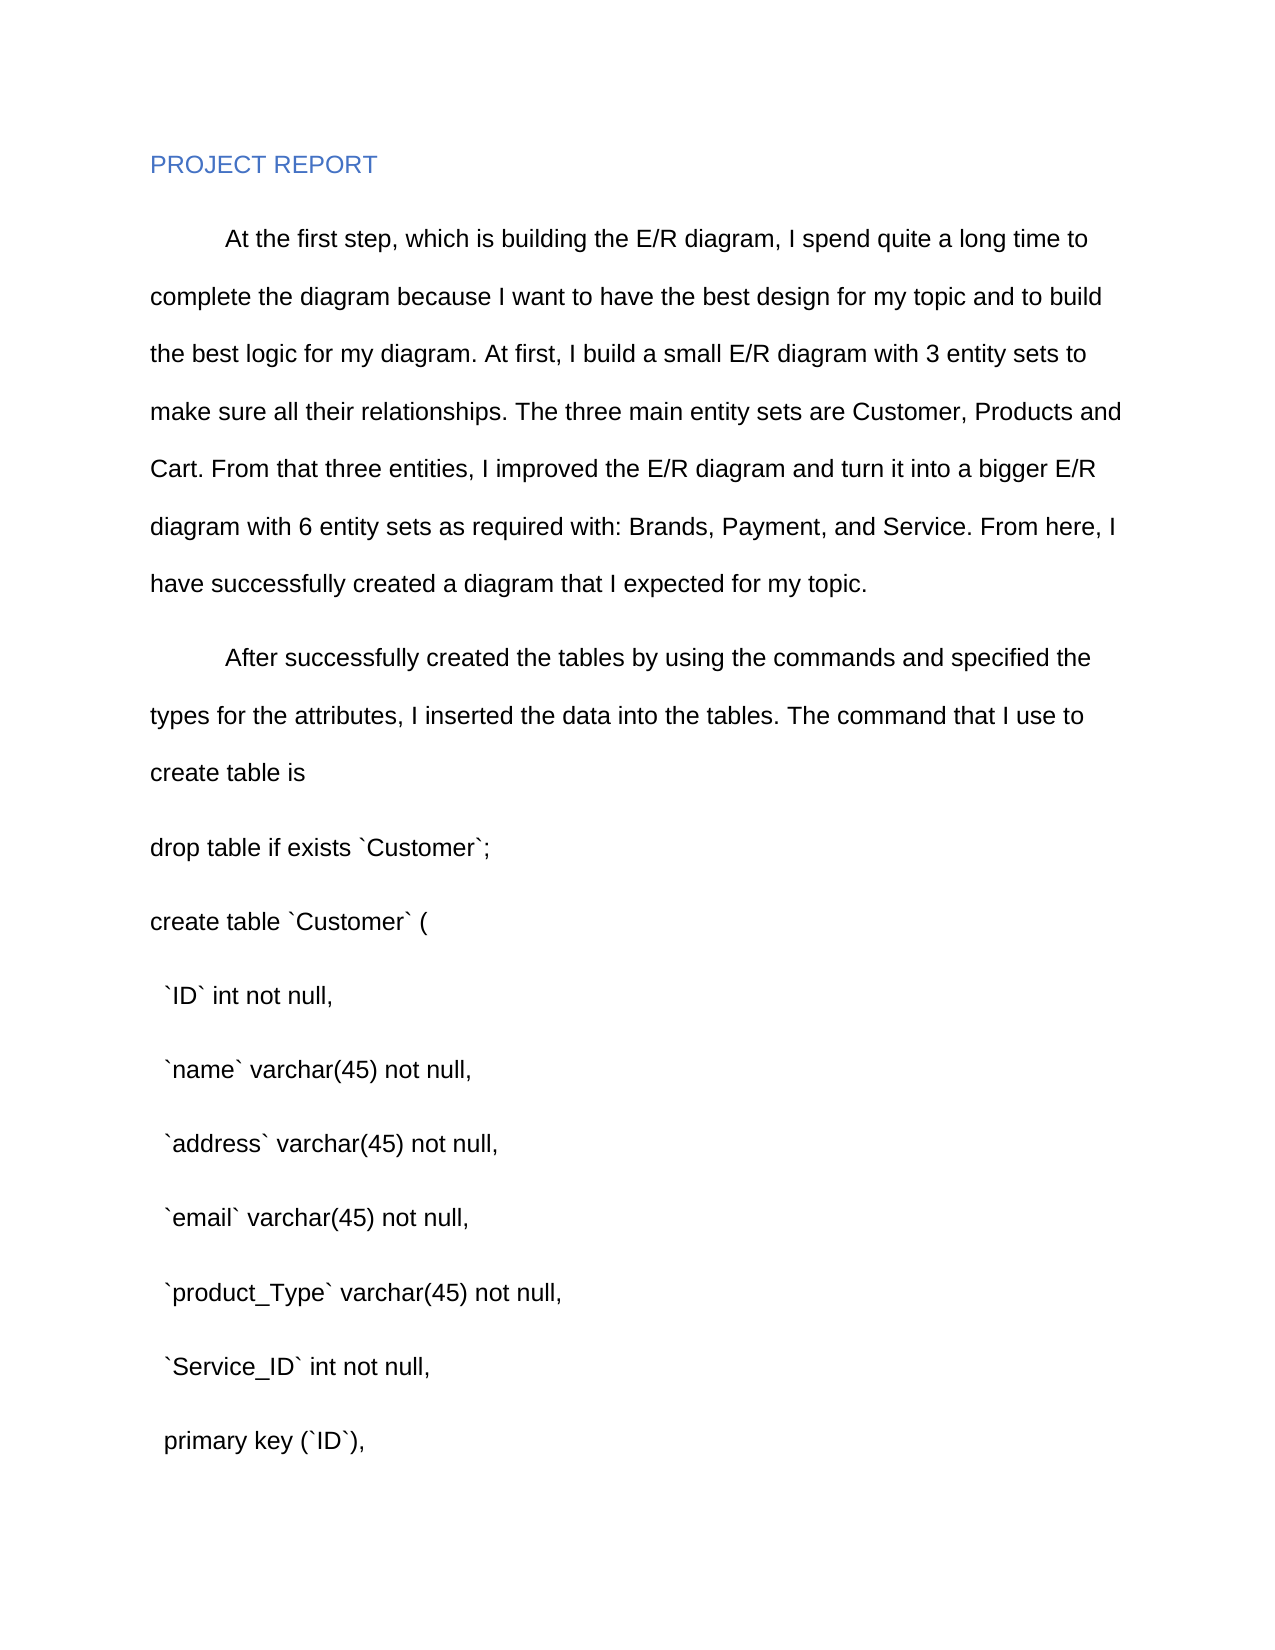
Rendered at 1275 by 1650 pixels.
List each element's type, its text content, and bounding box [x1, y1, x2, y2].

text PROJECT REPORT [150, 150, 1125, 179]
text After successfully created the tables by using the commands and specified the types for the attributes, I inserted the data into the tables. The command that I use to create table is [150, 643, 1125, 787]
text `ID` int not null, [150, 981, 1125, 1009]
text `name` varchar(45) not null, [150, 1055, 1125, 1084]
text `product_Type` varchar(45) not null, [150, 1277, 1125, 1306]
text `address` varchar(45) not null, [150, 1129, 1125, 1158]
text drop table if exists `Customer`; [150, 832, 1125, 861]
text At the first step, which is building the E/R diagram, I spend quite a long time to complete the diagram because I want to have the best design for my topic and to build the best logic for my diagram. At first, I build a small E/R diagram with 3 entity sets to make sure all their relationships. The three main entity sets are Customer, Products and Cart. From that three entities, I improved the E/R diagram and turn it into a bigger E/R diagram with 6 entity sets as required with: Brands, Payment, and Service. From here, I have successfully created a diagram that I expected for my topic. [150, 224, 1125, 598]
text primary key (`ID`), [150, 1426, 1125, 1454]
text `Service_ID` int not null, [150, 1352, 1125, 1380]
text `email` varchar(45) not null, [150, 1203, 1125, 1232]
text create table `Customer` ( [150, 907, 1125, 935]
